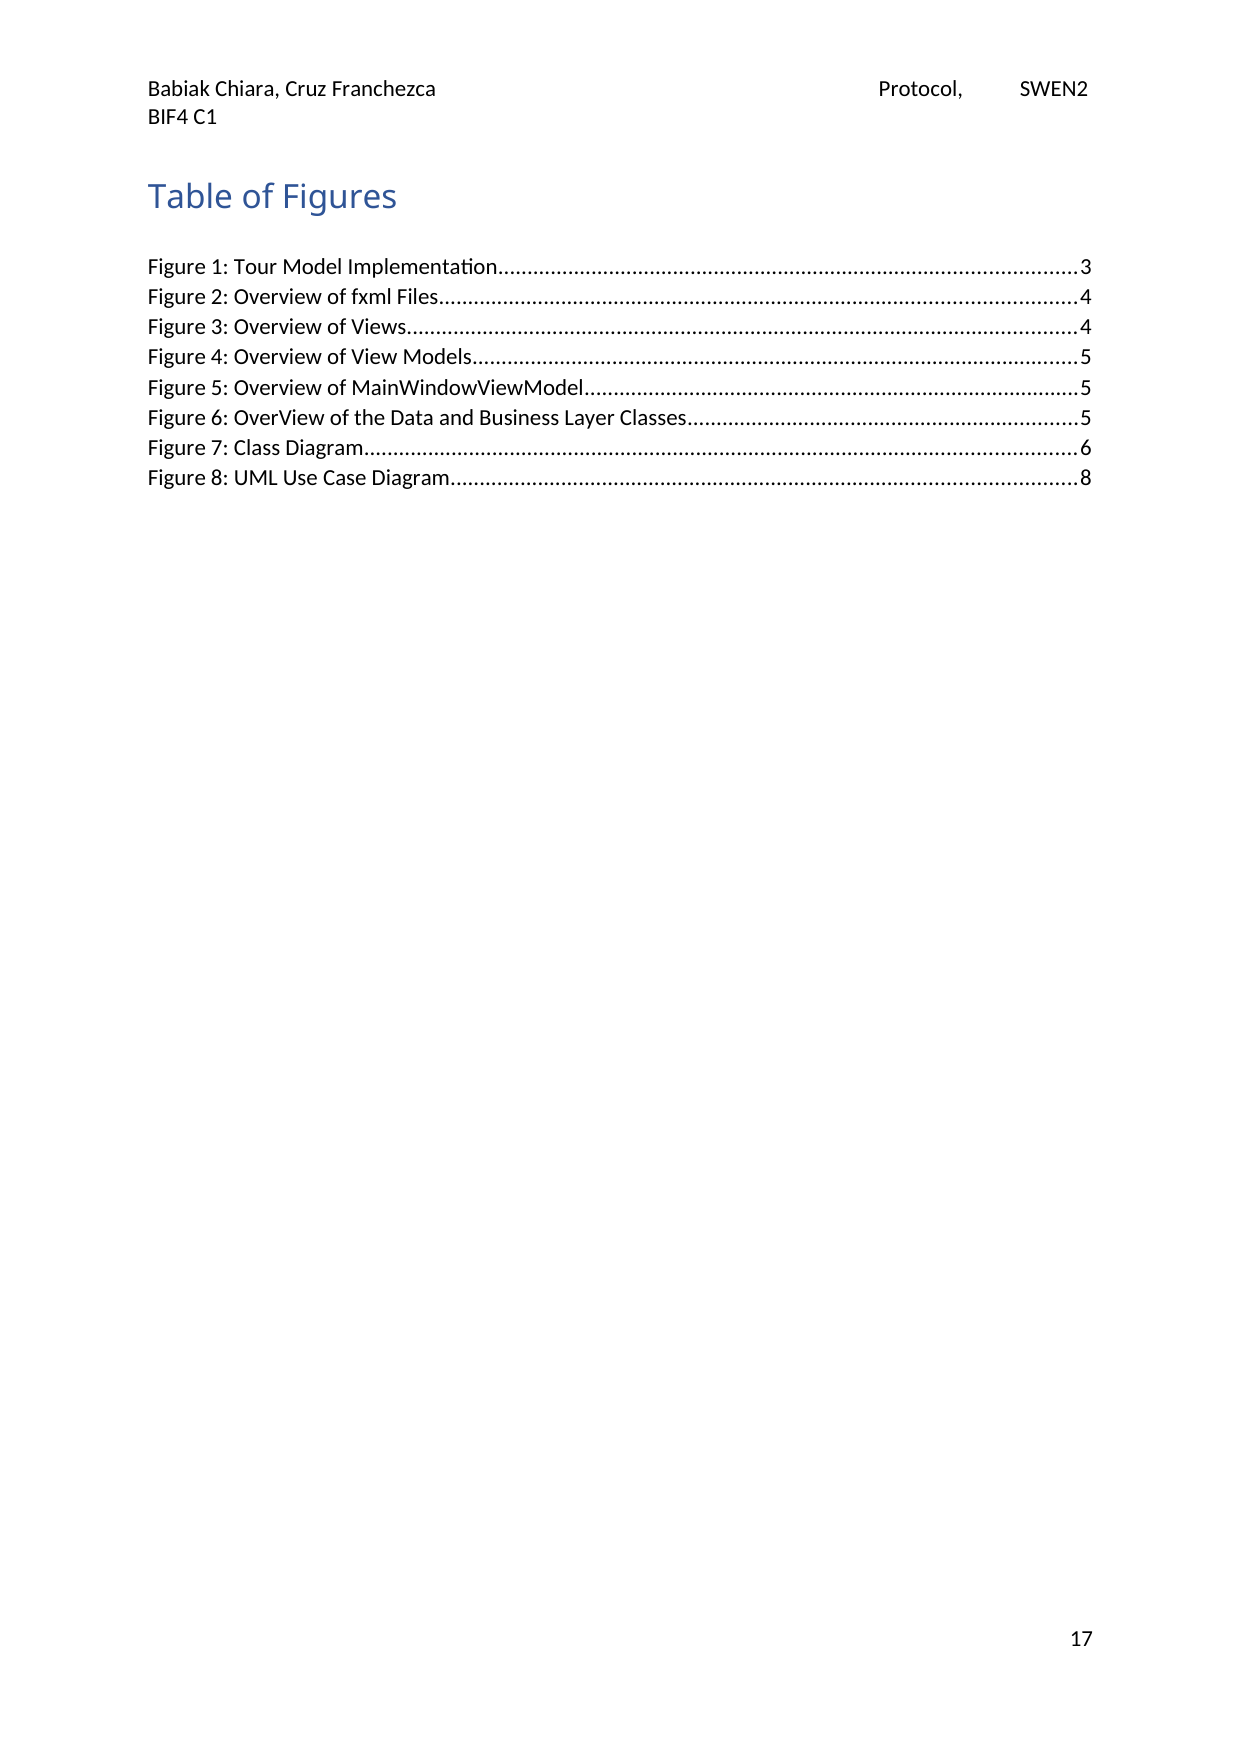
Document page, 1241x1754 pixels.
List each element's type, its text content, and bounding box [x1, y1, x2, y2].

text Figure 2: Overview of fxml Files 4 [148, 282, 1093, 310]
text Figure 7: Class Diagram 6 [148, 433, 1093, 461]
text Figure 4: Overview of View Models 5 [148, 342, 1093, 370]
text Figure 3: Overview of Views 4 [148, 312, 1093, 340]
text Figure 1: Tour Model Implementation 3 [148, 252, 1093, 280]
text Figure 6: OverView of the Data and Business Layer Classes 5 [148, 403, 1093, 431]
subtitle Table of Figures [148, 173, 1093, 218]
text Figure 8: UML Use Case Diagram 8 [148, 463, 1093, 491]
text Figure 5: Overview of MainWindowViewModel 5 [148, 373, 1093, 401]
